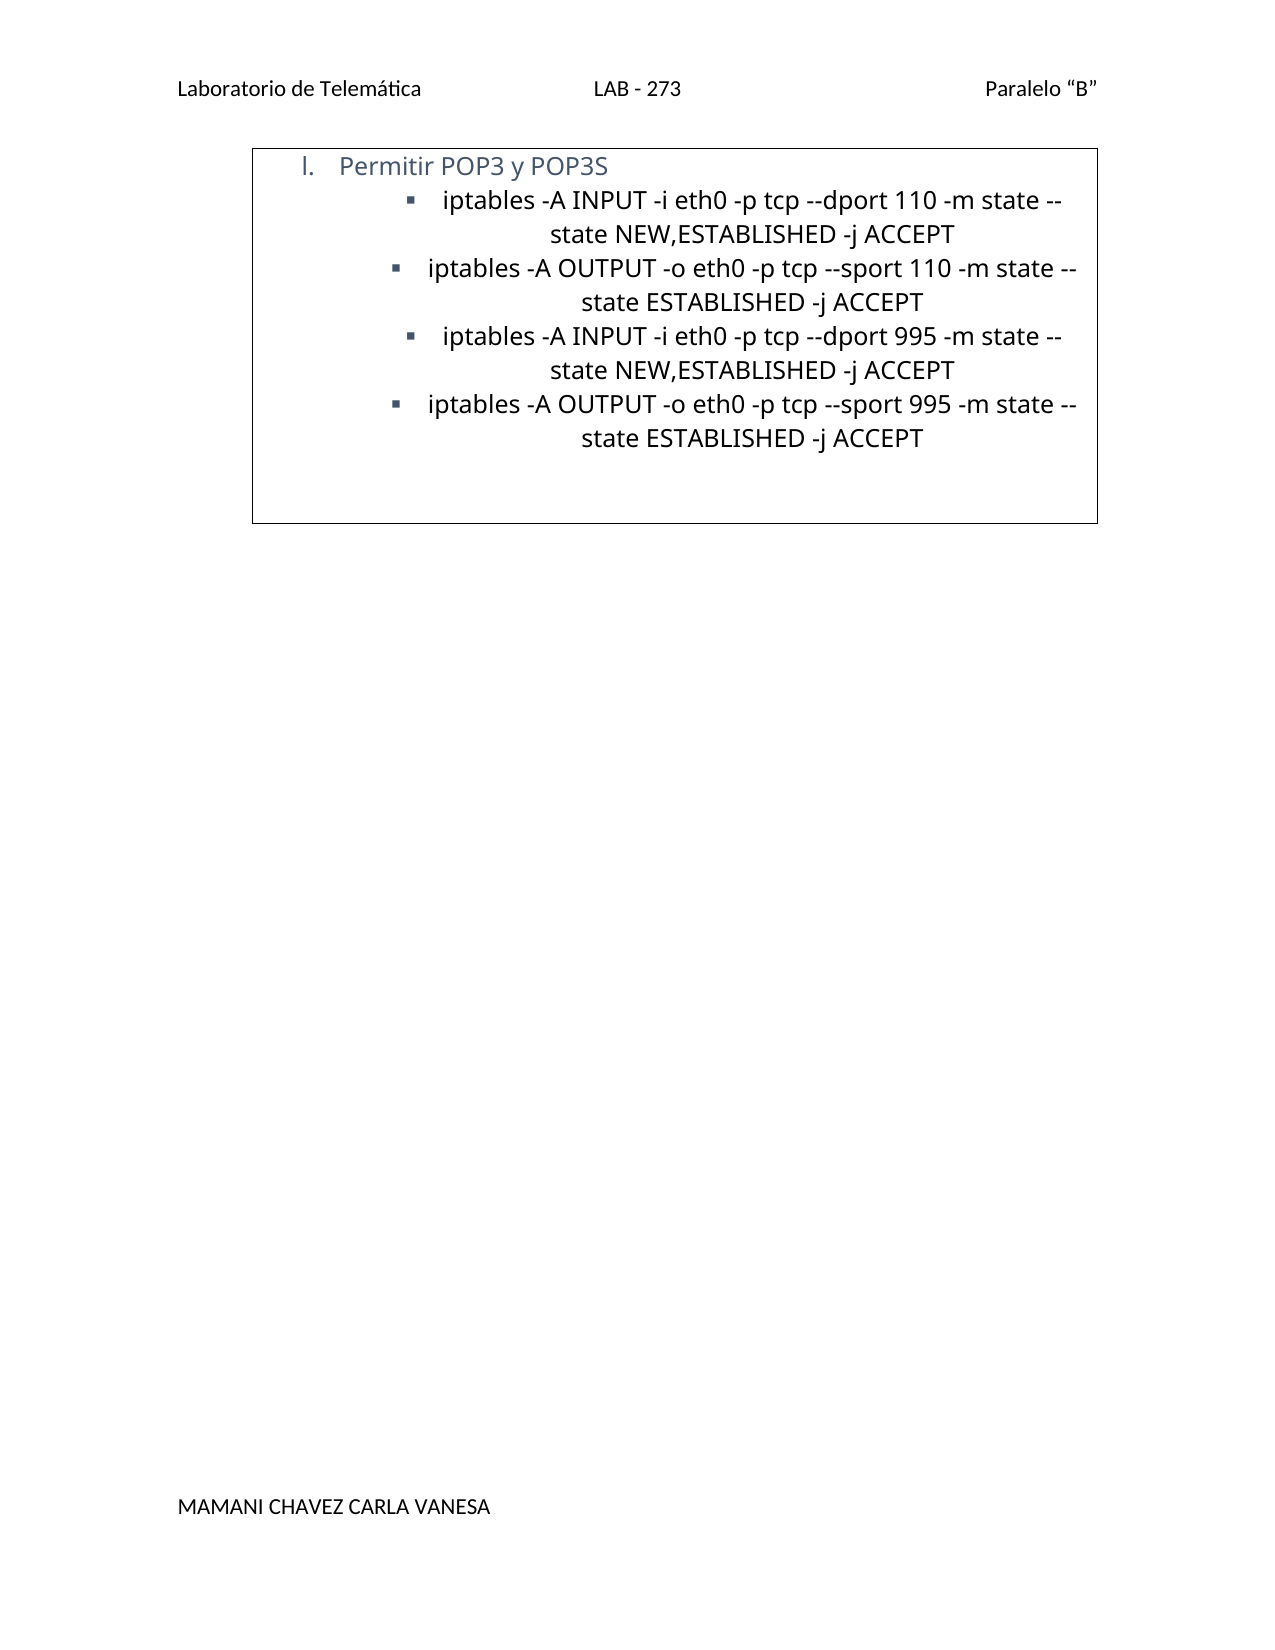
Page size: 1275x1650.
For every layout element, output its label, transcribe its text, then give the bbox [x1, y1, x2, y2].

table_cell Permitir POP3 y POP3S iptables -A INPUT -i eth0 -p tcp --dport 110 -m state --state NEW,ESTABLISHED -j ACCEPT iptables -A OUTPUT -o eth0 -p tcp --sport 110 -m state --state ESTABLISHED -j ACCEPT iptables -A INPUT -i eth0 -p tcp --dport 995 -m state --state NEW,ESTABLISHED -j ACCEPT iptables -A OUTPUT -o eth0 -p tcp --sport 995 -m state --state ESTABLISHED -j ACCEPT [253, 149, 1097, 523]
